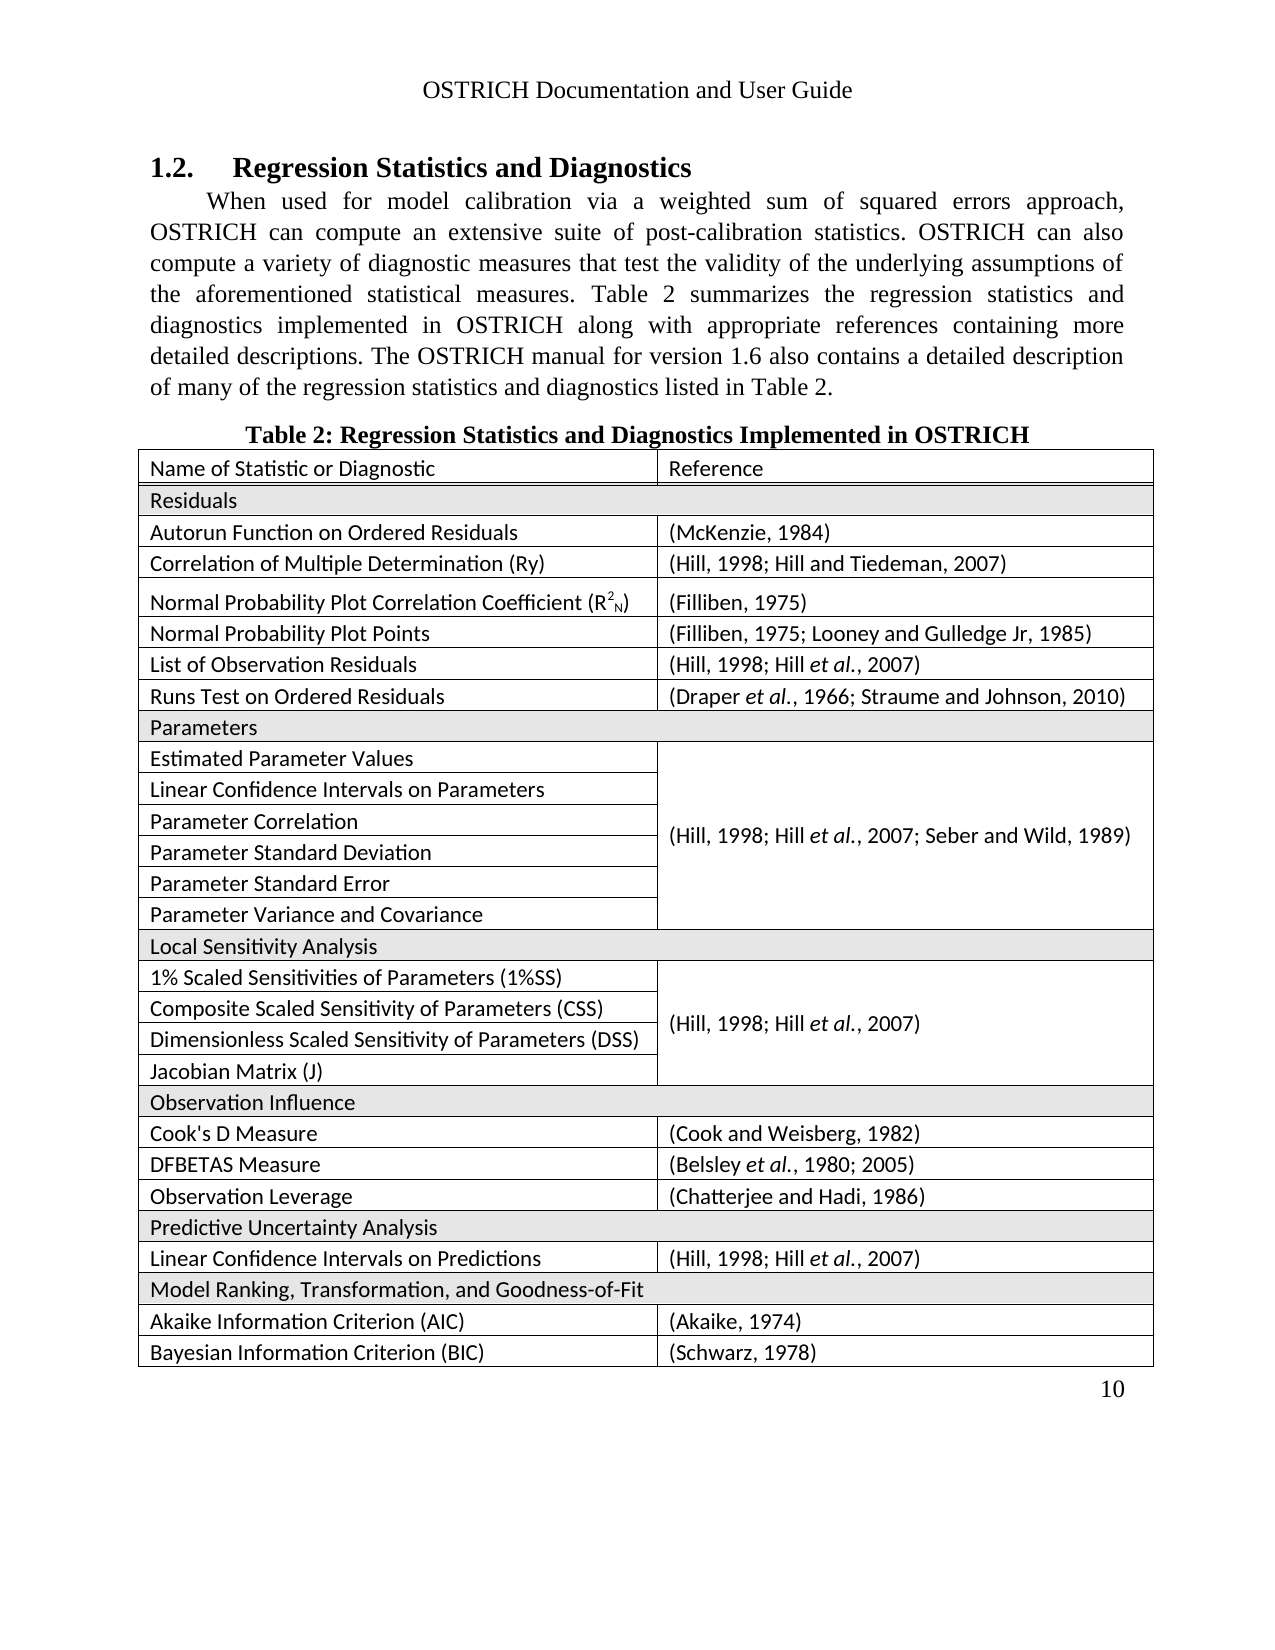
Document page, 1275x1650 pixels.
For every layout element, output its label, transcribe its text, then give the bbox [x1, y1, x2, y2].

table_cell (Cook and Weisberg, 1982) [658, 1117, 1153, 1147]
table_cell Runs Test on Ordered Residuals [139, 680, 657, 710]
table_cell (Hill, 1998; Hill et al., 2007) [658, 648, 1153, 678]
table_cell (Akaike, 1974) [658, 1305, 1153, 1335]
table_cell (Hill, 1998; Hill et al., 2007) [658, 961, 1153, 1085]
table_cell (McKenzie, 1984) [658, 516, 1153, 546]
table_cell Linear Confidence Intervals on Parameters [139, 773, 657, 803]
table_cell Akaike Information Criterion (AIC) [139, 1305, 657, 1335]
table_cell Estimated Parameter Values [139, 742, 657, 772]
table_cell Parameter Standard Deviation [139, 836, 657, 866]
table_cell Parameters [139, 711, 1153, 741]
text Table 2: Regression Statistics and Diagnostics Implemented in OSTRICH [150, 420, 1125, 449]
table_cell Linear Confidence Intervals on Predictions [139, 1242, 657, 1272]
table_cell (Schwarz, 1978) [658, 1336, 1153, 1366]
subtitle Regression Statistics and Diagnostics [150, 150, 1125, 183]
table_cell Jacobian Matrix (J) [139, 1055, 657, 1085]
table_cell 1% Scaled Sensitivities of Parameters (1%SS) [139, 961, 657, 991]
table_cell Residuals [139, 486, 1153, 514]
table_cell Parameter Variance and Covariance [139, 898, 657, 928]
table_cell (Chatterjee and Hadi, 1986) [658, 1180, 1153, 1210]
table_cell Parameter Standard Error [139, 867, 657, 897]
table_cell Predictive Uncertainty Analysis [139, 1211, 1153, 1241]
text When used for model calibration via a weighted sum of squared errors approach, OSTRICH can compute an extensive suite of post-calibration statistics. OSTRICH can also compute a variety of diagnostic measures that test the validity of the underlying assumptions of the aforementioned statistical measures. Table 2 summarizes the regression statistics and diagnostics implemented in OSTRICH along with appropriate references containing more detailed descriptions. The OSTRICH manual for version 1.6 also contains a detailed description of many of the regression statistics and diagnostics listed in Table 2. [150, 186, 1125, 401]
table_cell (Hill, 1998; Hill and Tiedeman, 2007) [658, 547, 1153, 577]
table_cell (Hill, 1998; Hill et al., 2007) [658, 1242, 1153, 1272]
table_cell Composite Scaled Sensitivity of Parameters (CSS) [139, 992, 657, 1022]
table_cell Cook's D Measure [139, 1117, 657, 1147]
table_cell Bayesian Information Criterion (BIC) [139, 1336, 657, 1366]
table_cell (Draper et al., 1966; Straume and Johnson, 2010) [658, 680, 1153, 710]
table_cell Dimensionless Scaled Sensitivity of Parameters (DSS) [139, 1023, 657, 1053]
table_cell (Belsley et al., 1980; 2005) [658, 1148, 1153, 1178]
table_cell Local Sensitivity Analysis [139, 930, 1153, 960]
table_header Name of Statistic or Diagnostic [139, 450, 657, 482]
table_cell DFBETAS Measure [139, 1148, 657, 1178]
table_cell Observation Influence [139, 1086, 1153, 1116]
table_cell Normal Probability Plot Points [139, 617, 657, 647]
table_header Reference [658, 450, 1153, 482]
table_cell List of Observation Residuals [139, 648, 657, 678]
table_cell Model Ranking, Transformation, and Goodness-of-Fit [139, 1273, 1153, 1303]
table_cell Autorun Function on Ordered Residuals [139, 516, 657, 546]
table_cell (Filliben, 1975; Looney and Gulledge Jr, 1985) [658, 617, 1153, 647]
table_cell Correlation of Multiple Determination (Ry) [139, 547, 657, 577]
table_cell Observation Leverage [139, 1180, 657, 1210]
table_cell Parameter Correlation [139, 805, 657, 835]
table_cell (Filliben, 1975) [658, 578, 1153, 616]
table_cell (Hill, 1998; Hill et al., 2007; Seber and Wild, 1989) [658, 742, 1153, 928]
table_cell Normal Probability Plot Correlation Coefficient (R2N) [139, 578, 657, 616]
